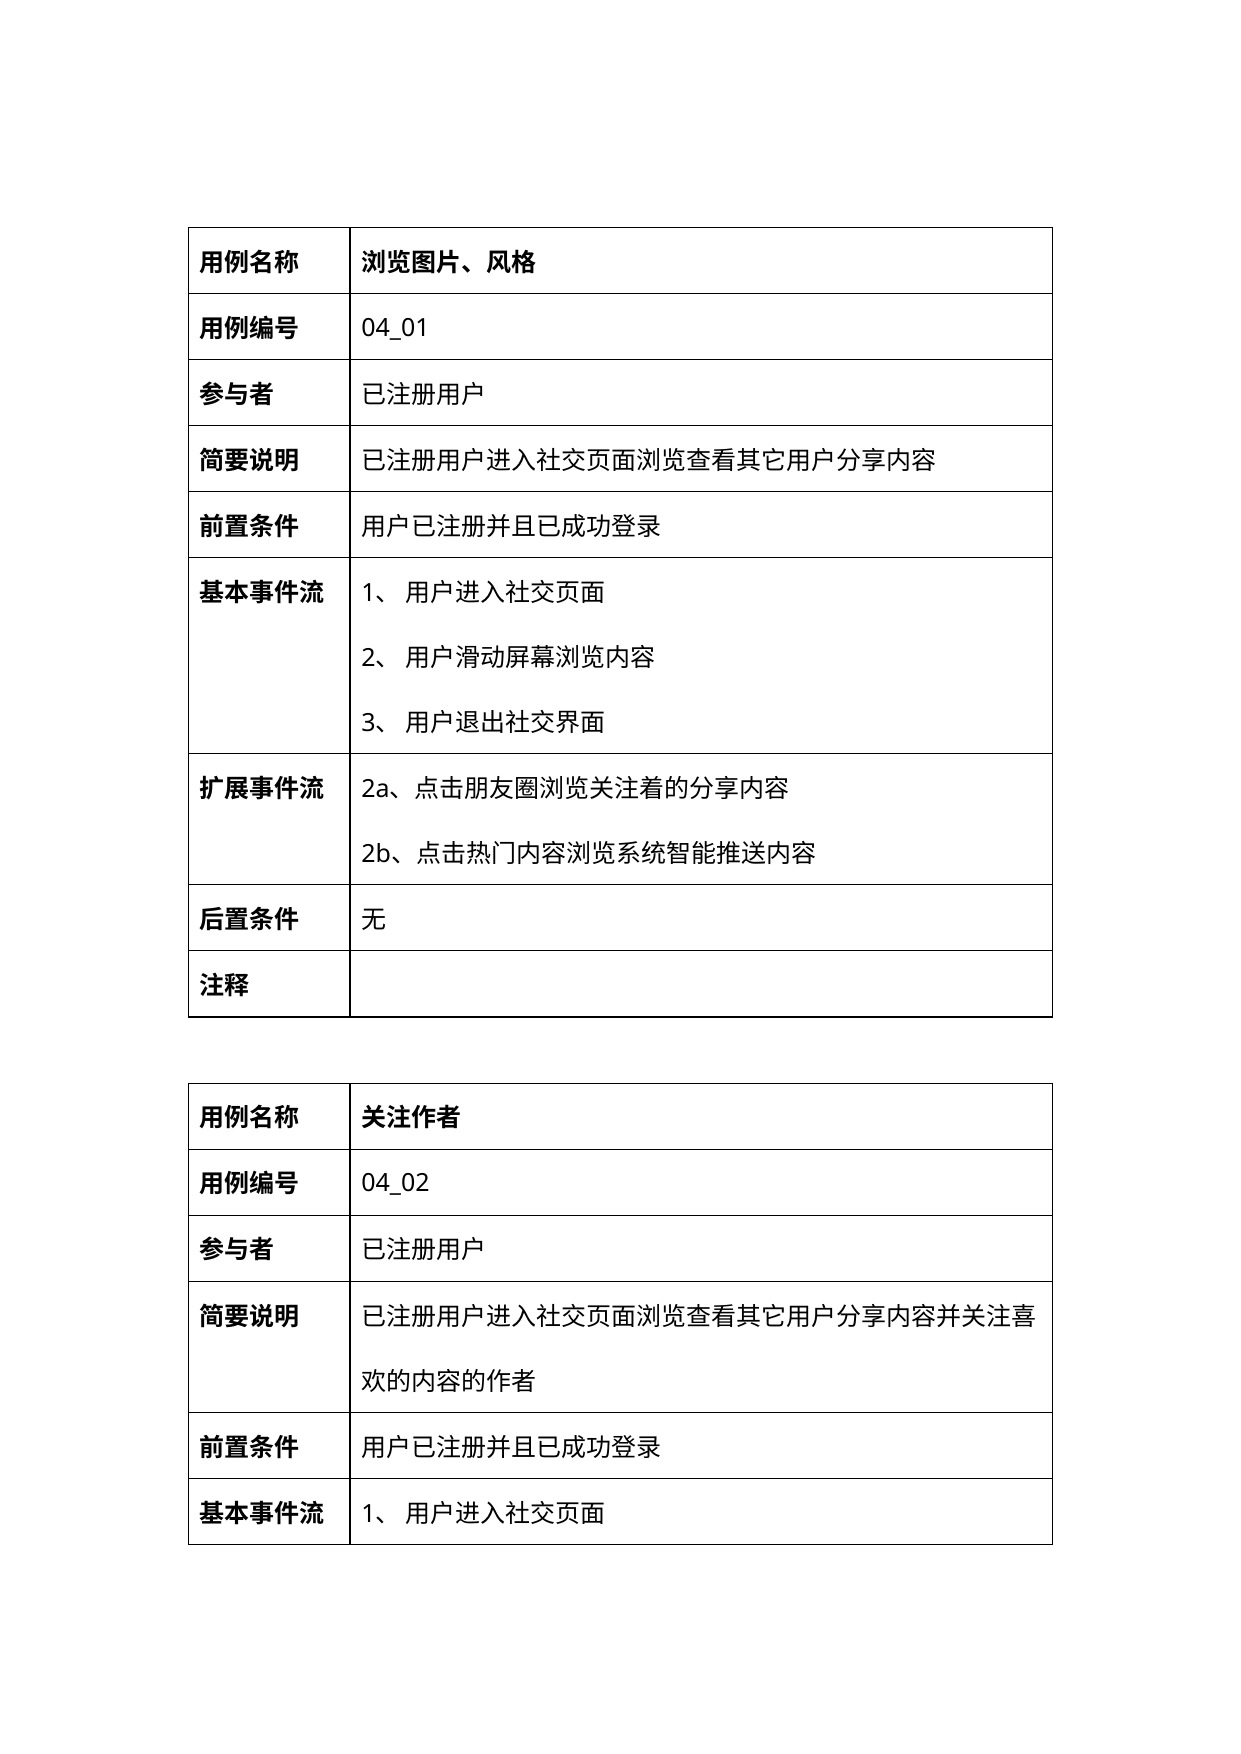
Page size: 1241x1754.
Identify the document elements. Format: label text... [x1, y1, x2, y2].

table_cell 04_01 [351, 294, 1052, 359]
table_cell 前置条件 [189, 492, 349, 557]
table_header 用例名称 [189, 1084, 349, 1148]
table_cell 用户进入社交页面 用户滑动屏幕浏览内容 用户点击喜欢内容查看作者 点击关注作者按钮 关注成功 [351, 1479, 1052, 1544]
table_cell 用户已注册并且已成功登录 [351, 1413, 1052, 1478]
table_cell 参与者 [189, 1216, 349, 1281]
table_header 浏览图片、风格 [351, 228, 1052, 293]
table_cell 04_02 [351, 1150, 1052, 1214]
table_header 用例名称 [189, 228, 349, 293]
table_header 关注作者 [351, 1084, 1052, 1148]
table_cell 简要说明 [189, 1282, 349, 1412]
table_cell 已注册用户进入社交页面浏览查看其它用户分享内容并关注喜欢的内容的作者 [351, 1282, 1052, 1412]
table_cell 已注册用户 [351, 1216, 1052, 1281]
table_cell 无 [351, 885, 1052, 950]
table_cell [351, 951, 1052, 1016]
table_cell 2a、点击朋友圈浏览关注着的分享内容 2b、点击热门内容浏览系统智能推送内容 [351, 754, 1052, 884]
table_cell 扩展事件流 [189, 754, 349, 884]
table_cell 已注册用户 [351, 360, 1052, 425]
table_cell 用户进入社交页面 用户滑动屏幕浏览内容 用户退出社交界面 [351, 558, 1052, 753]
table_cell 注释 [189, 951, 349, 1016]
table_cell 用例编号 [189, 1150, 349, 1214]
table_cell 前置条件 [189, 1413, 349, 1478]
table_cell 后置条件 [189, 885, 349, 950]
table_cell 简要说明 [189, 426, 349, 491]
table_cell 用户已注册并且已成功登录 [351, 492, 1052, 557]
table_cell 参与者 [189, 360, 349, 425]
table_cell 基本事件流 [189, 558, 349, 753]
table_cell 基本事件流 [189, 1479, 349, 1544]
table_cell 已注册用户进入社交页面浏览查看其它用户分享内容 [351, 426, 1052, 491]
table_cell 用例编号 [189, 294, 349, 359]
